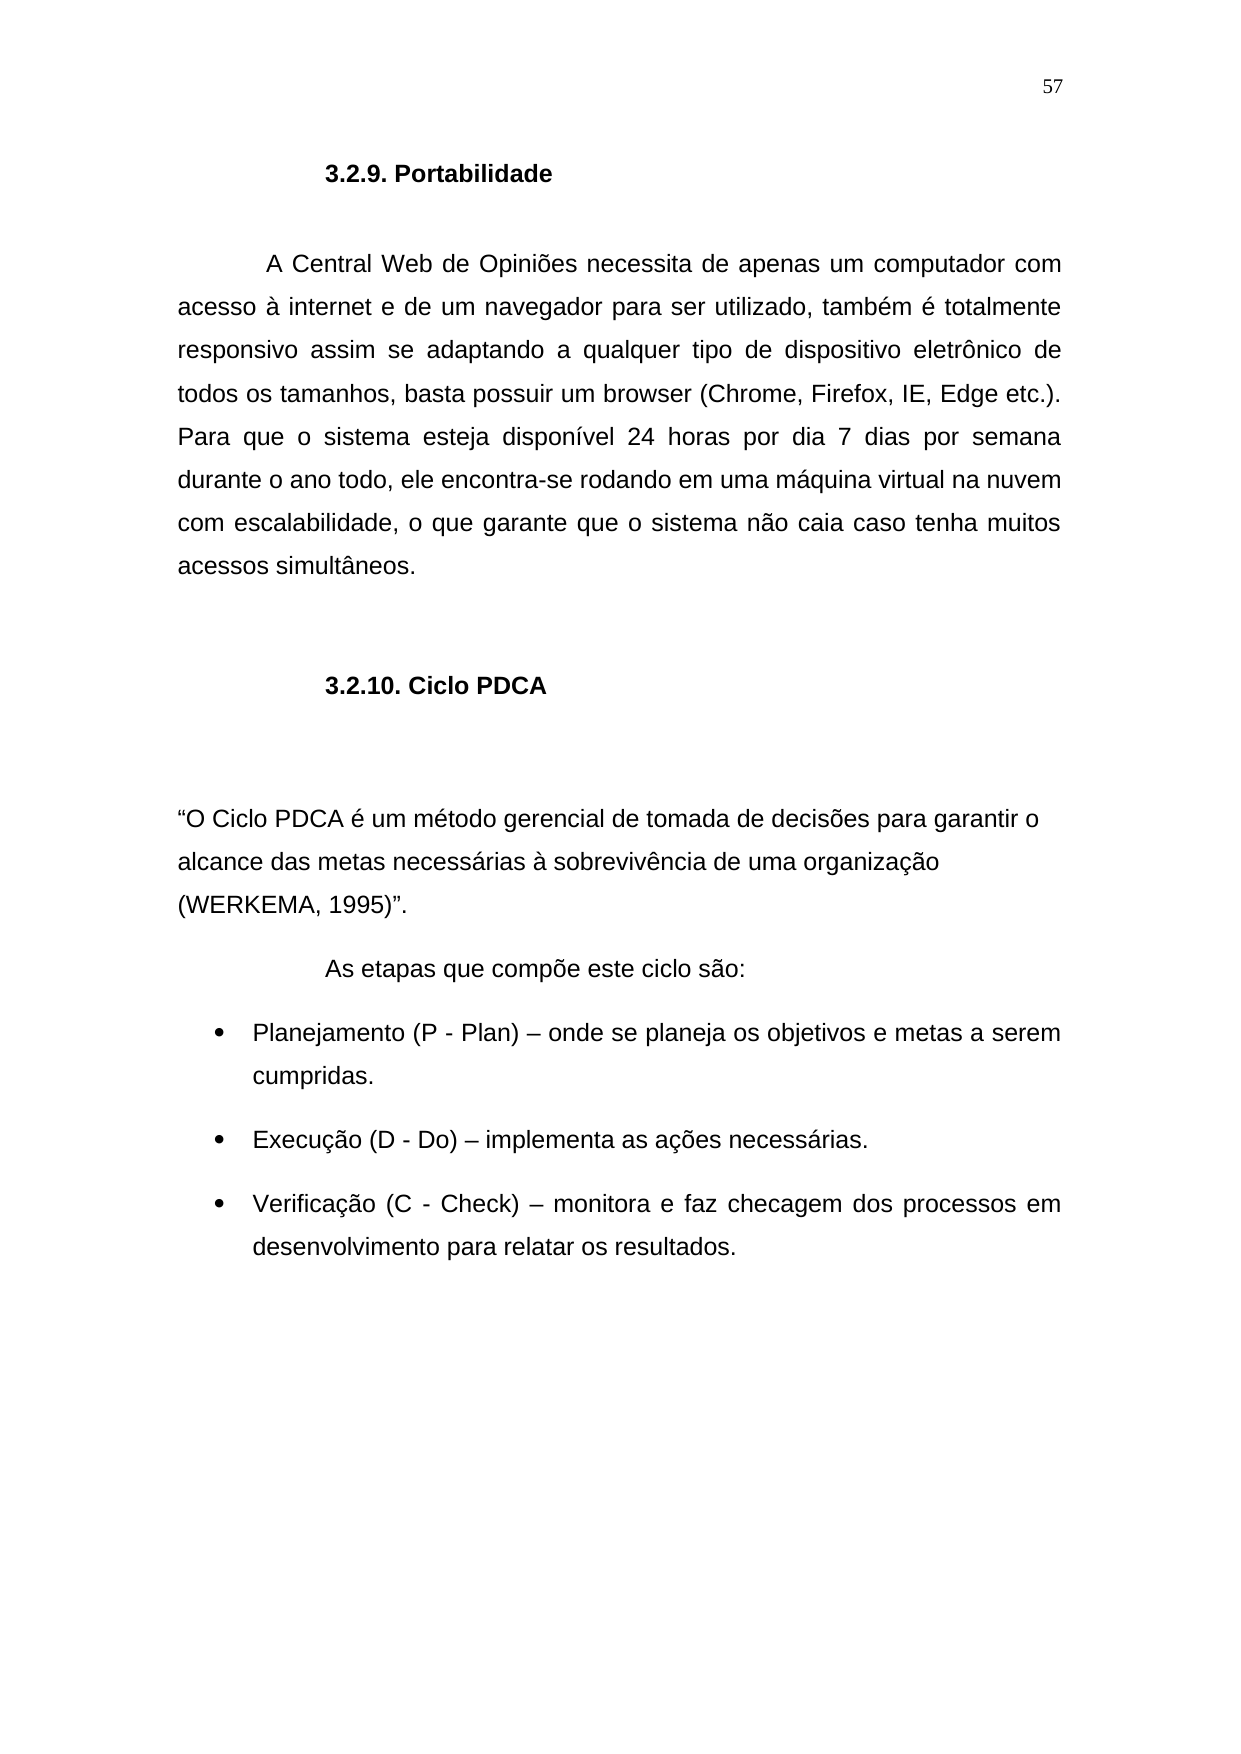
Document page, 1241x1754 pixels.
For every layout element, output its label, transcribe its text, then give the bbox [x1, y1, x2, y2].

subtitle 3.2.10. Ciclo PDCA [325, 671, 1063, 699]
text A Central Web de Opiniões necessita de apenas um computador com acesso à internet e de um navegador para ser utilizado, também é totalmente responsivo assim se adaptando a qualquer tipo de dispositivo eletrônico de todos os tamanhos, basta possuir um browser (Chrome, Firefox, IE, Edge etc.). Para que o sistema esteja disponível 24 horas por dia 7 dias por semana durante o ano todo, ele encontra-se rodando em uma máquina virtual na nuvem com escalabilidade, o que garante que o sistema não caia caso tenha muitos acessos simultâneos. [177, 249, 1063, 580]
subtitle 3.2.9. Portabilidade [325, 159, 1063, 188]
list Planejamento (P - Plan) – onde se planeja os objetivos e metas a serem cumpridas. [215, 1018, 1063, 1090]
text As etapas que compõe este ciclo são: [325, 954, 1063, 983]
list Verificação (C - Check) – monitora e faz checagem dos processos em desenvolvimento para relatar os resultados. [215, 1189, 1063, 1261]
list Execução (D - Do) – implementa as ações necessárias. [215, 1125, 1063, 1154]
text “O Ciclo PDCA é um método gerencial de tomada de decisões para garantir o alcance das metas necessárias à sobrevivência de uma organização (WERKEMA, 1995)”. [177, 804, 1063, 919]
